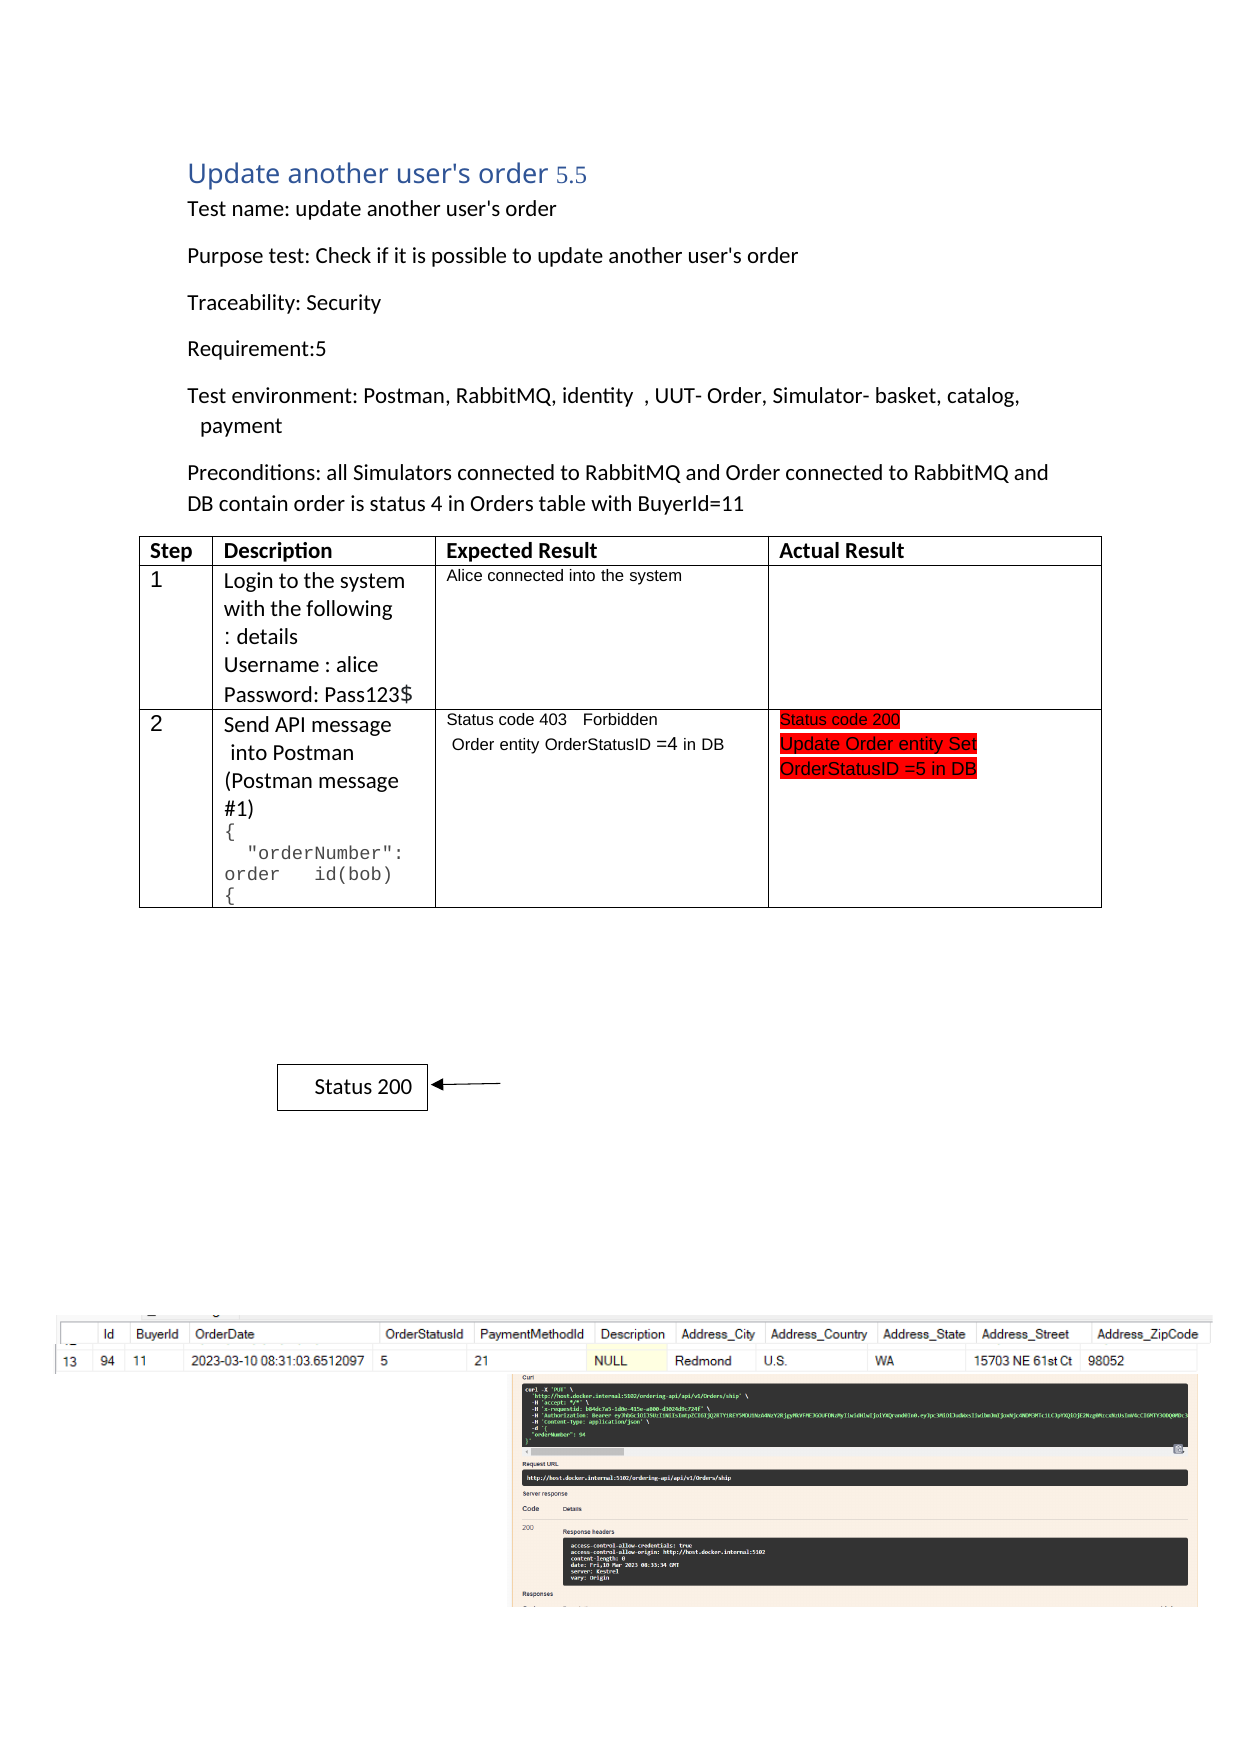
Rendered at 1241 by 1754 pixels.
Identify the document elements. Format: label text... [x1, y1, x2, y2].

picture [53, 1315, 1213, 1607]
table_header Description [213, 537, 435, 565]
text Preconditions: all Simulators connected to RabbitMQ and Order connected to RabbitMQ and DB contain order is status 4 in Orders table with BuyerId=11 [187, 458, 1053, 517]
table_header Expected Result [436, 537, 768, 565]
table_header Step [140, 537, 212, 565]
table_cell 1 [140, 566, 212, 709]
table_cell [769, 566, 1101, 709]
table_cell Alice connected into the system [436, 566, 768, 709]
subtitle 5.5 Update another user's order [187, 154, 1053, 191]
table_cell Status code 403 Forbidden Order entity OrderStatusID =4 in DB [436, 710, 768, 907]
text Test name: update another user's order [187, 194, 1053, 222]
table_cell 2 [140, 710, 212, 907]
table_cell Send API message into Postman (Postman message #1) { "orderNumber": order id(bob) } [213, 710, 435, 907]
table_header Actual Result [769, 537, 1101, 565]
text Purpose test: Check if it is possible to update another user's order [187, 241, 1053, 269]
text Requirement:5 [187, 334, 1053, 363]
text Traceability: Security [187, 288, 1053, 316]
table_cell Status code 200 Update Order entity Set OrderStatusID =5 in DB [769, 710, 1101, 907]
text Test environment: Postman, RabbitMQ, identity , UUT- Order, Simulator- basket, catalog, payment [187, 381, 1053, 440]
table_cell Login to the system with the following details : Username : alice Password: Pass123$ [213, 566, 435, 709]
